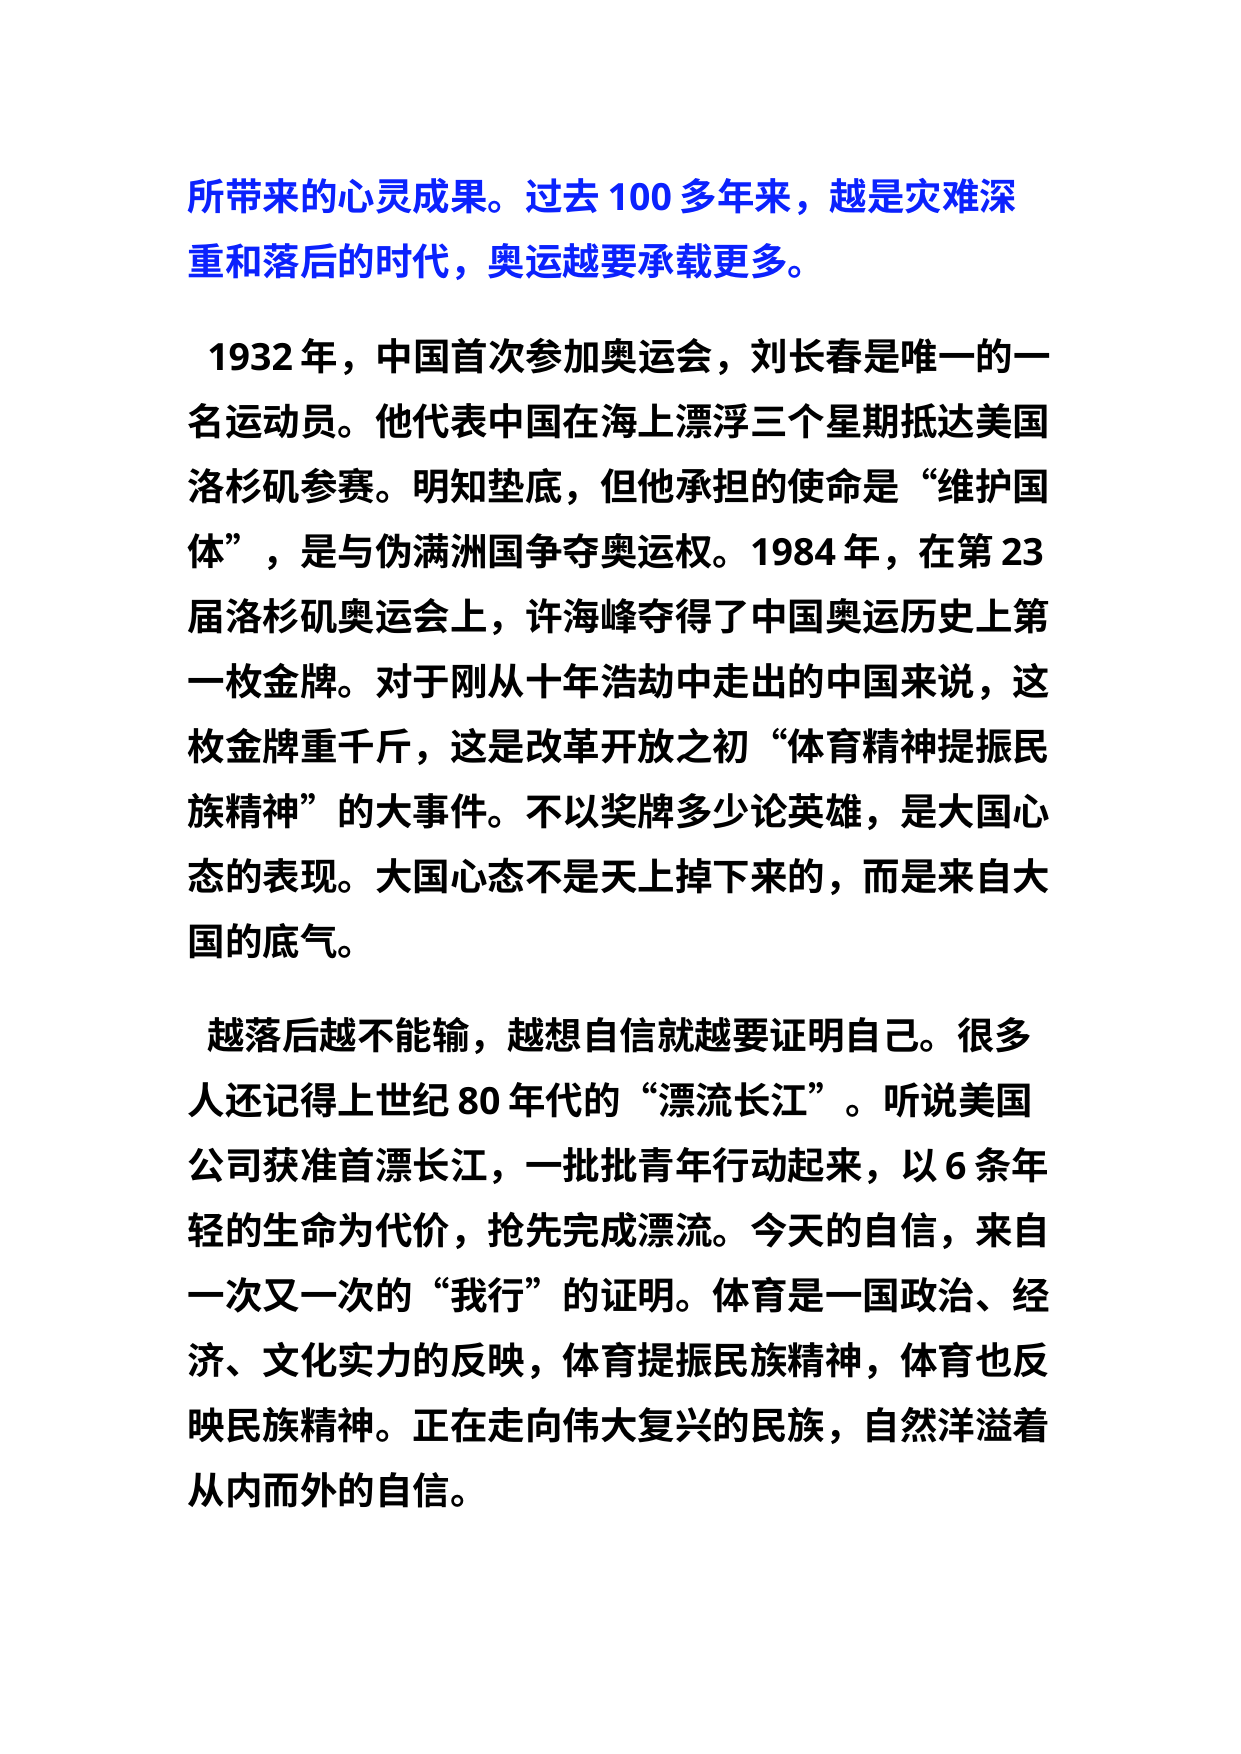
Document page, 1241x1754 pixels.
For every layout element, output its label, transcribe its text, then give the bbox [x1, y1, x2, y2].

text 越落后越不能输，越想自信就越要证明自己。很多人还记得上世纪80年代的“漂流长江”。听说美国公司获准首漂长江，一批批青年行动起来，以6条年轻的生命为代价，抢先完成漂流。今天的自信，来自一次又一次的“我行”的证明。体育是一国政治、经济、文化实力的反映，体育提振民族精神，体育也反映民族精神。正在走向伟大复兴的民族，自然洋溢着从内而外的自信。 [187, 1000, 1053, 1520]
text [187, 162, 1053, 292]
text 1932年，中国首次参加奥运会，刘长春是唯一的一名运动员。他代表中国在海上漂浮三个星期抵达美国洛杉矶参赛。明知垫底，但他承担的使命是“维护国体”，是与伪满洲国争夺奥运权。1984年，在第23届洛杉矶奥运会上，许海峰夺得了中国奥运历史上第一枚金牌。对于刚从十年浩劫中走出的中国来说，这枚金牌重千斤，这是改革开放之初“体育精神提振民族精神”的大事件。不以奖牌多少论英雄，是大国心态的表现。大国心态不是天上掉下来的，而是来自大国的底气。 [187, 321, 1053, 971]
